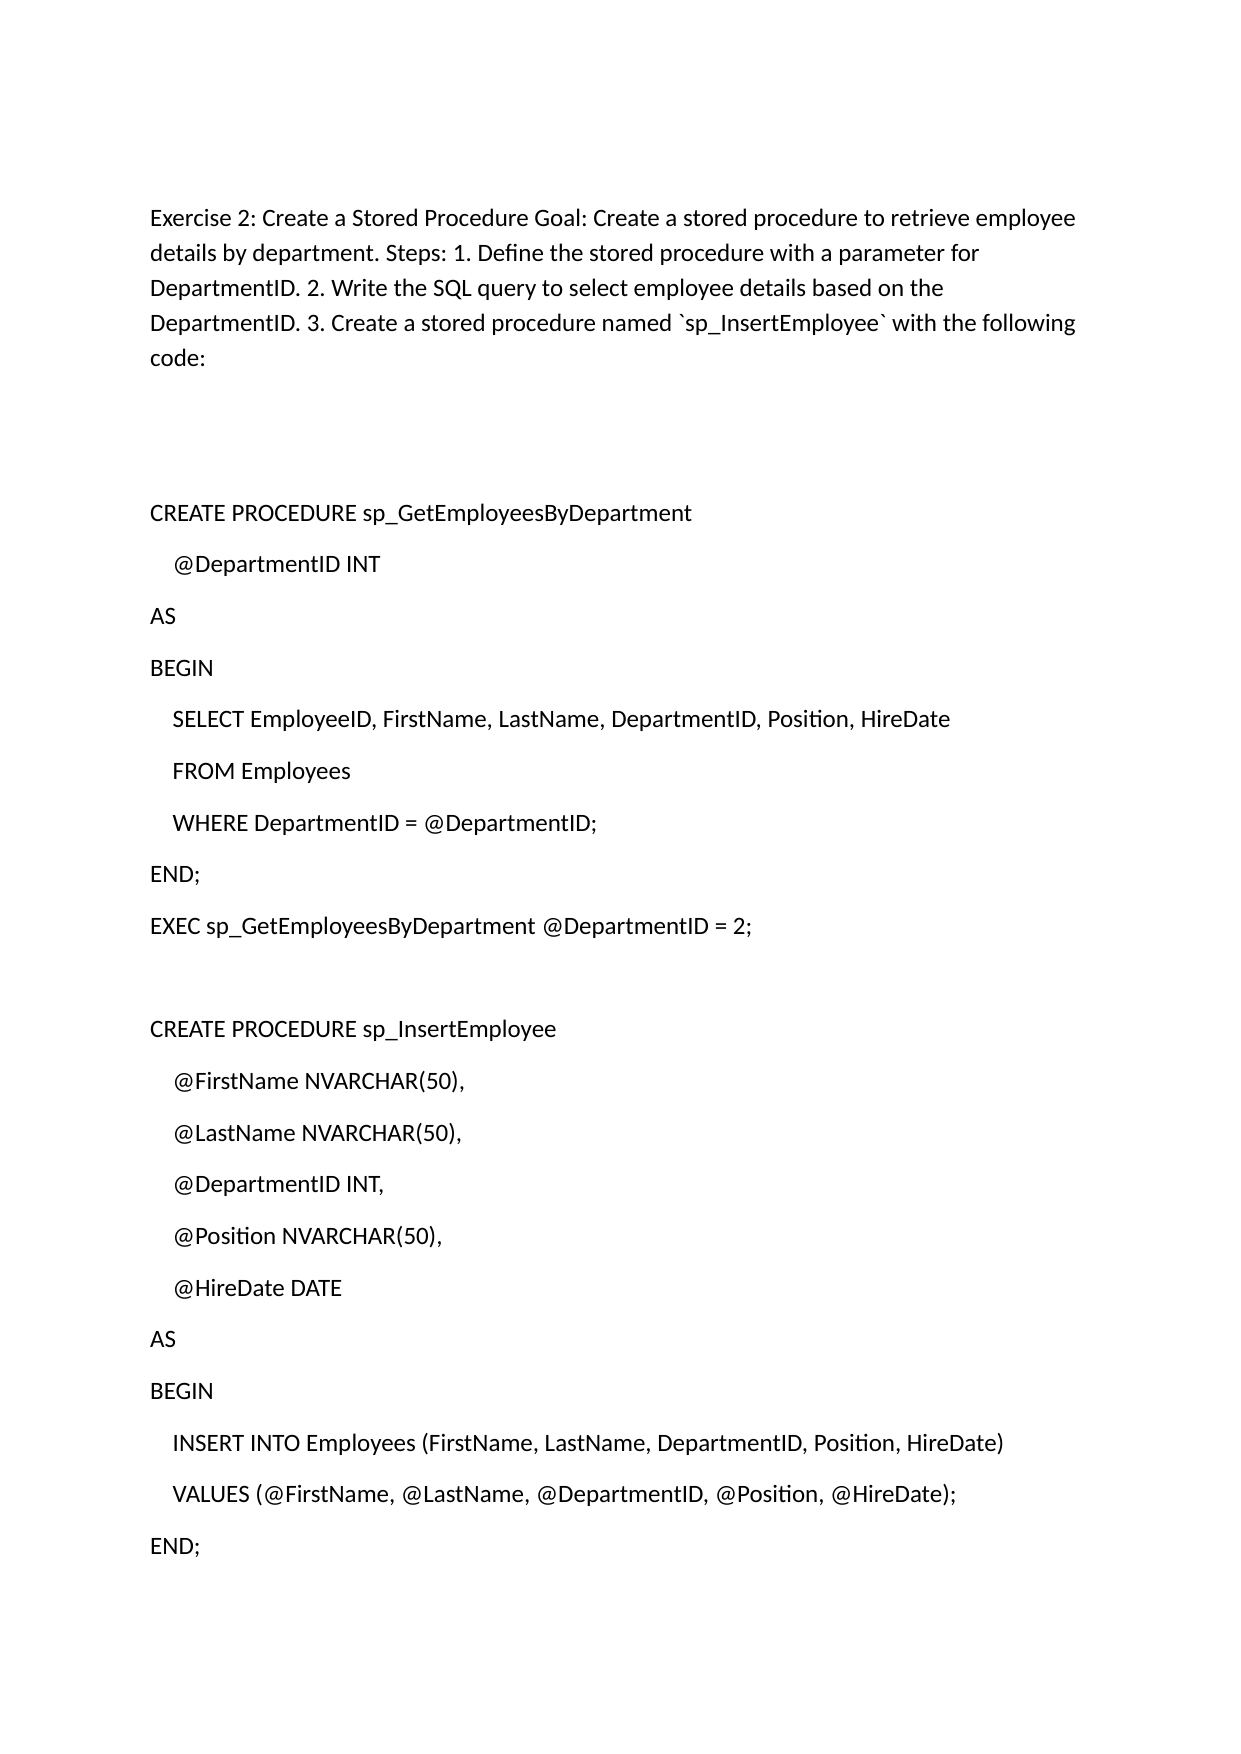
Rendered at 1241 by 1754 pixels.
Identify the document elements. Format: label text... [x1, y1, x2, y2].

text WHERE DepartmentID = @DepartmentID; [150, 807, 1090, 837]
text SELECT EmployeeID, FirstName, LastName, DepartmentID, Position, HireDate [150, 703, 1090, 734]
text @LastName NVARCHAR(50), [150, 1117, 1090, 1147]
text CREATE PROCEDURE sp_GetEmployeesByDepartment [150, 497, 1090, 527]
text @DepartmentID INT, [150, 1168, 1090, 1199]
text BEGIN [150, 652, 1090, 682]
text CREATE PROCEDURE sp_InsertEmployee [150, 1013, 1090, 1044]
text VALUES (@FirstName, @LastName, @DepartmentID, @Position, @HireDate); [150, 1478, 1090, 1509]
text EXEC sp_GetEmployeesByDepartment @DepartmentID = 2; [150, 910, 1090, 941]
text BEGIN [150, 1375, 1090, 1406]
text AS [150, 600, 1090, 631]
text AS [150, 1323, 1090, 1354]
text FROM Employees [150, 755, 1090, 786]
text @Position NVARCHAR(50), [150, 1220, 1090, 1251]
text @FirstName NVARCHAR(50), [150, 1065, 1090, 1096]
text @DepartmentID INT [150, 548, 1090, 579]
text @HireDate DATE [150, 1272, 1090, 1302]
text Exercise 2: Create a Stored Procedure Goal: Create a stored procedure to retrieve employee details by department. Steps: 1. Define the stored procedure with a parameter for DepartmentID. 2. Write the SQL query to select employee details based on the DepartmentID. 3. Create a stored procedure named `sp_InsertEmployee` with the following code: [150, 202, 1090, 372]
text END; [150, 858, 1090, 889]
text INSERT INTO Employees (FirstName, LastName, DepartmentID, Position, HireDate) [150, 1427, 1090, 1457]
text END; [150, 1530, 1090, 1561]
